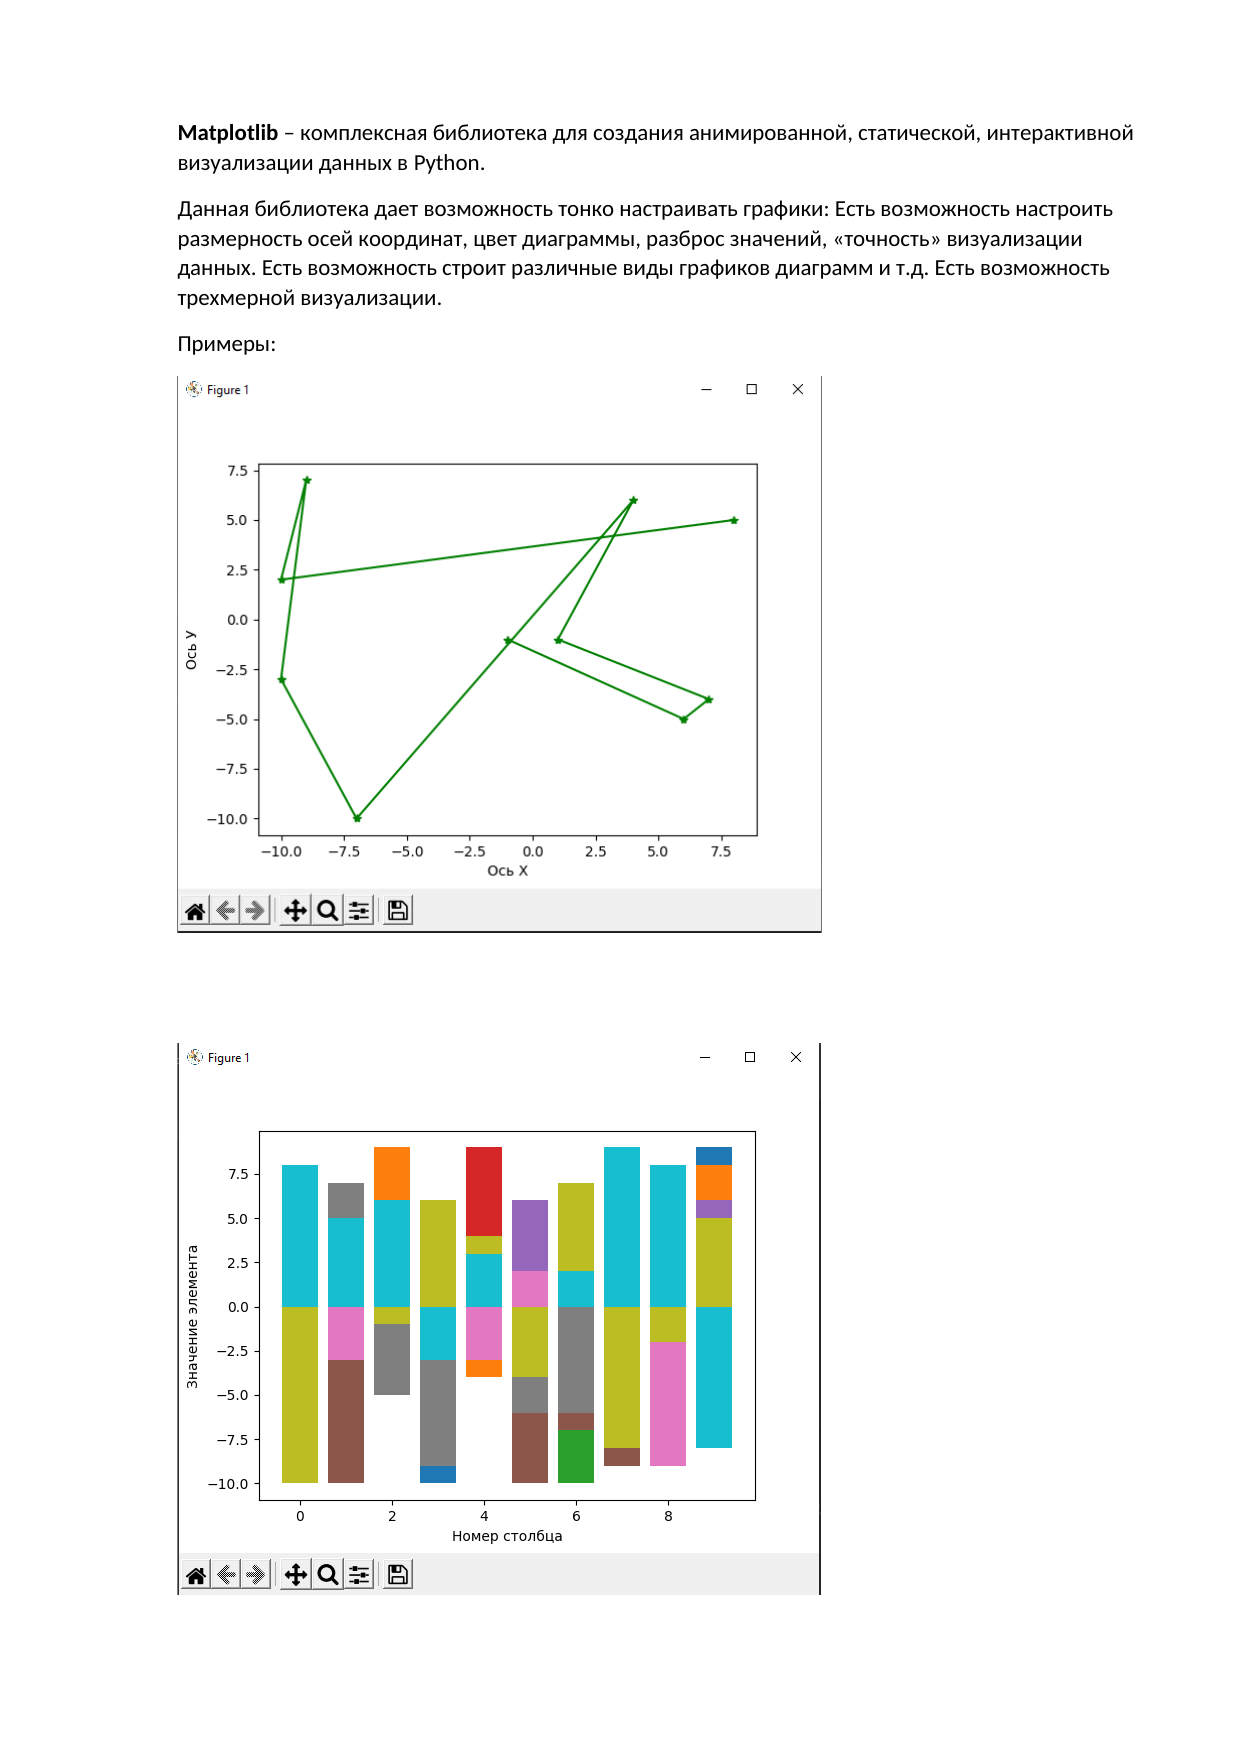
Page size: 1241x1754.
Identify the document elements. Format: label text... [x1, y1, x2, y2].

text Данная библиотека дает возможность тонко настраивать графики: Есть возможность настроить размерность осей координат, цвет диаграммы, разброс значений, «точность» визуализации данных. Есть возможность строит различные виды графиков диаграмм и т.д. Есть возможность трехмерной визуализации. [177, 194, 1152, 311]
text Примеры: [177, 329, 1152, 358]
picture [177, 376, 822, 933]
text Matplotlib – комплексная библиотека для создания анимированной, статической, интерактивной визуализации данных в Python. [177, 118, 1152, 176]
picture [177, 1043, 821, 1595]
